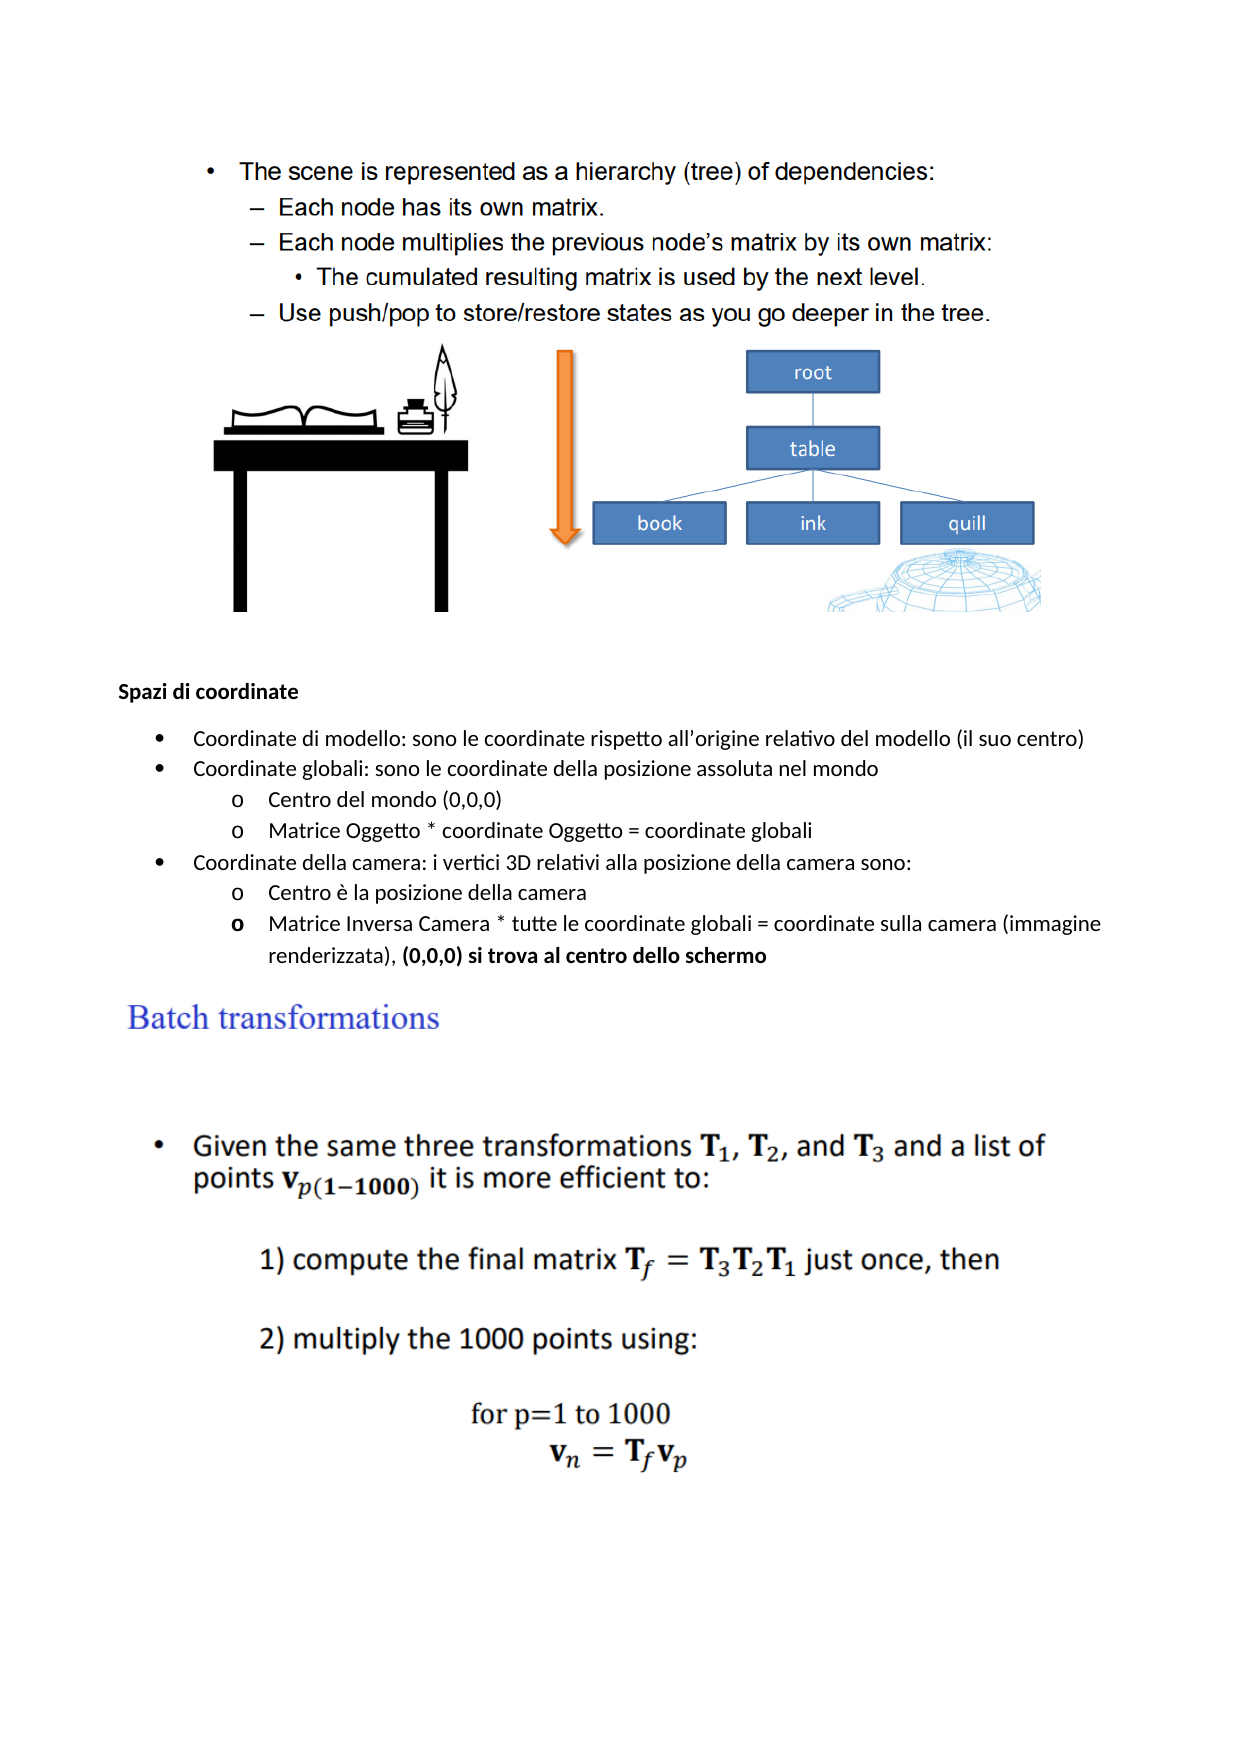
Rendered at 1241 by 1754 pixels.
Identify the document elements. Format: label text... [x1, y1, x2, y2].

picture [118, 987, 1123, 1505]
picture [199, 147, 1041, 612]
list Matrice Oggetto * coordinate Oggetto = coordinate globali [231, 816, 1122, 845]
list Centro del mondo (0,0,0) [231, 785, 1122, 814]
list Coordinate globali: sono le coordinate della posizione assoluta nel mondo [156, 754, 1122, 783]
list Centro è la posizione della camera [231, 878, 1122, 907]
list Coordinate di modello: sono le coordinate rispetto all’origine relativo del modello (il suo centro) [156, 724, 1122, 752]
list Matrice Inversa Camera * tutte le coordinate globali = coordinate sulla camera (immagine renderizzata), (0,0,0) si trova al centro dello schermo [231, 909, 1122, 969]
text Spazi di coordinate [118, 677, 1122, 706]
list Coordinate della camera: i vertici 3D relativi alla posizione della camera sono: [156, 848, 1122, 876]
